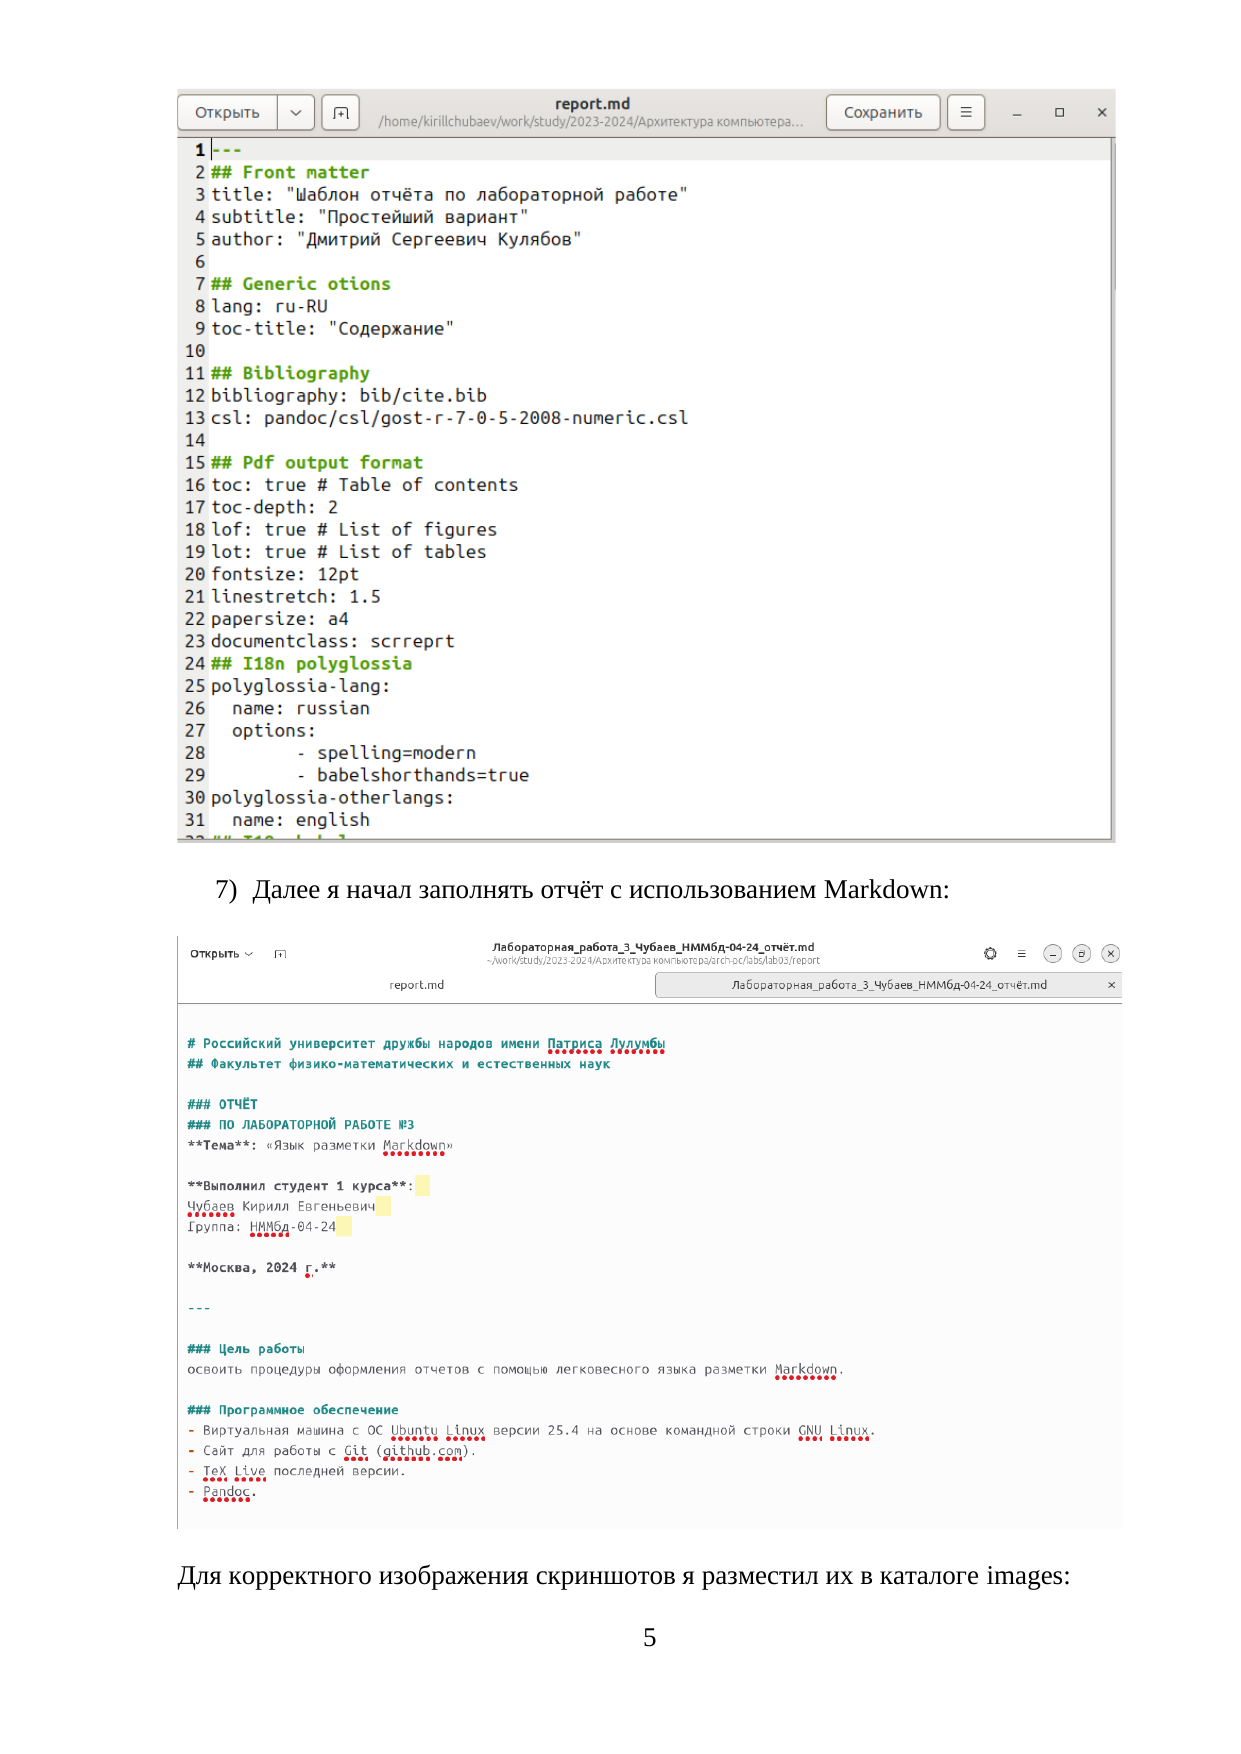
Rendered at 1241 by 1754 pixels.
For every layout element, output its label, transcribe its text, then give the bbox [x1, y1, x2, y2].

text Для корректного изображения скриншотов я разместил их в каталоге images: [177, 1559, 1122, 1590]
list Далее я начал заполнять отчёт с использованием Markdown: [215, 873, 1122, 904]
picture [177, 936, 1123, 1529]
picture [177, 88, 1116, 843]
